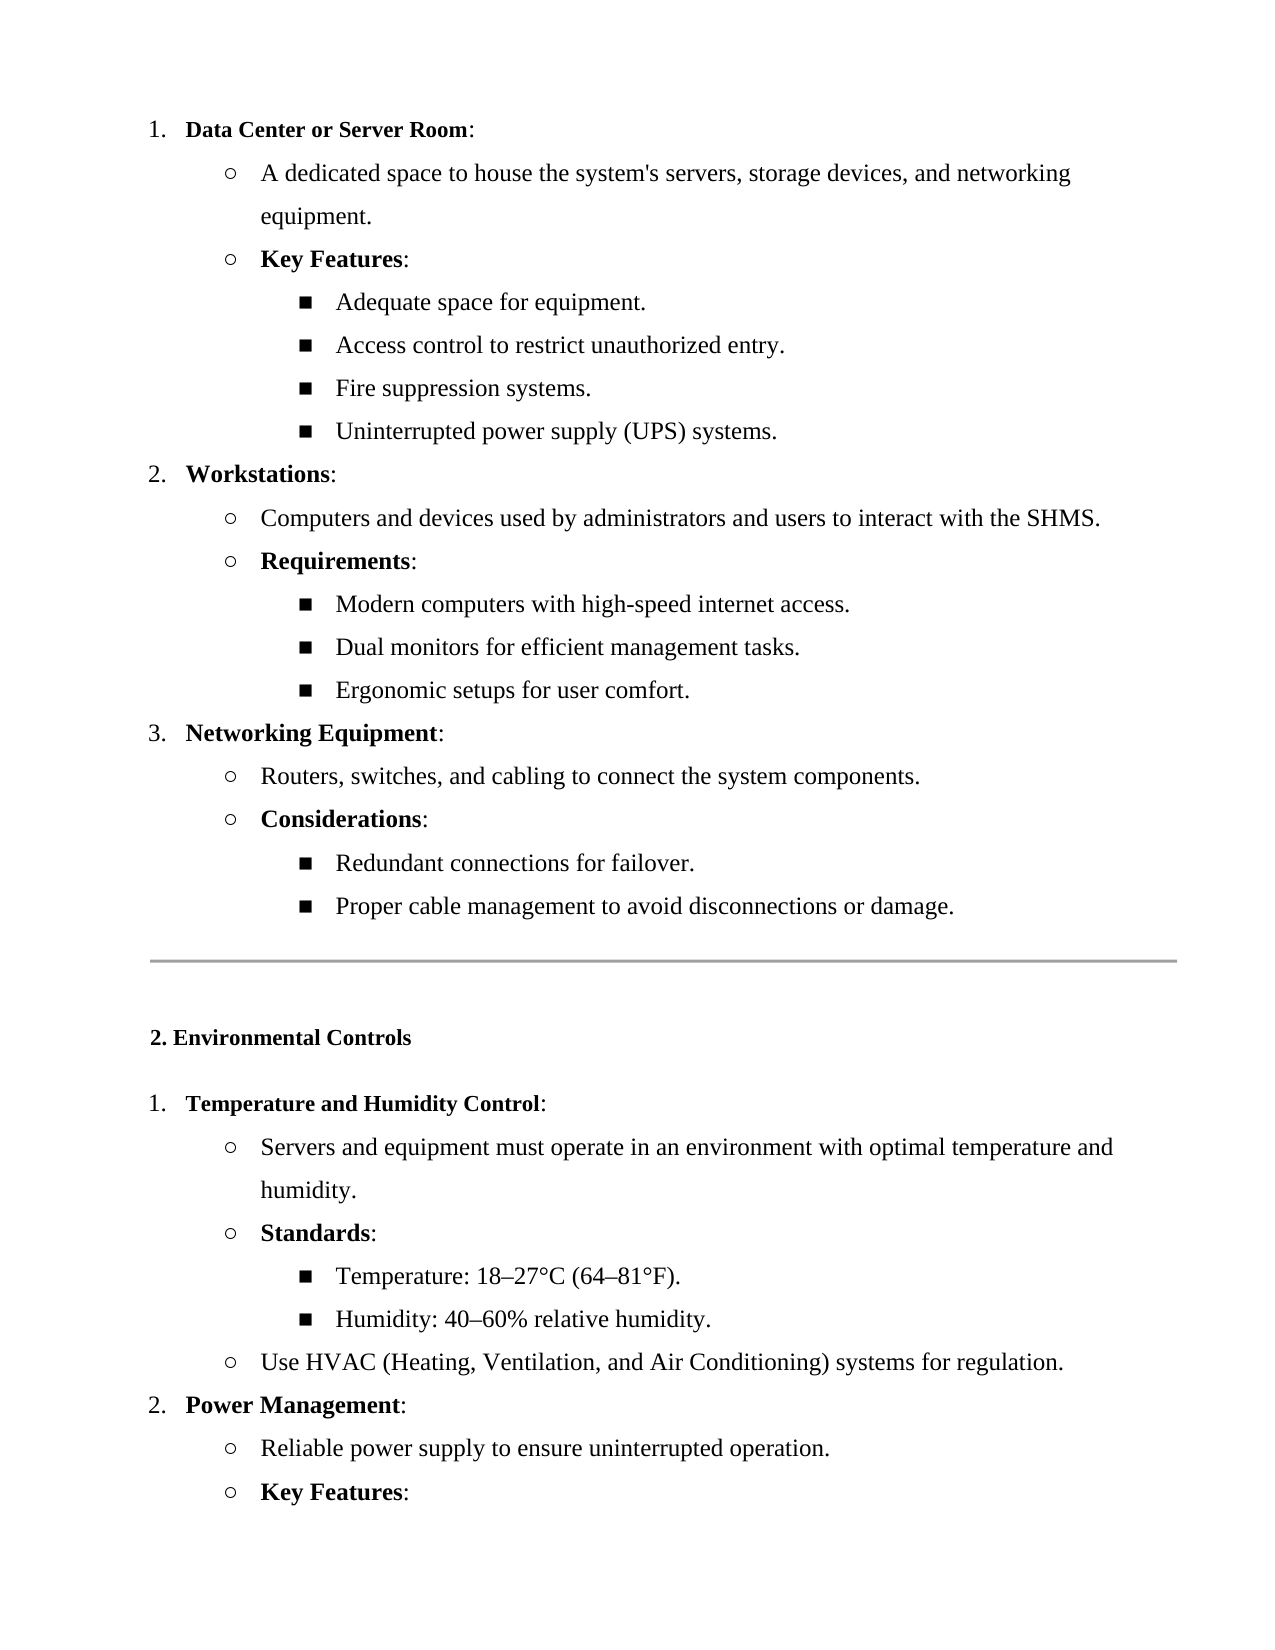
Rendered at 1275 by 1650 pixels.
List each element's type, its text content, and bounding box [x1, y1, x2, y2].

list Reliable power supply to ensure uninterrupted operation. [223, 1433, 1137, 1462]
list Uninterrupted power supply (UPS) systems. [298, 416, 1137, 445]
list Modern computers with high-speed internet access. [298, 589, 1137, 618]
list Proper cable management to avoid disconnections or damage. [298, 891, 1137, 919]
list A dedicated space to house the system's servers, storage devices, and networking equipment. [223, 158, 1137, 229]
subtitle 2. Environmental Controls [150, 1024, 1125, 1050]
list Temperature and Humidity Control: [148, 1088, 1137, 1117]
list Networking Equipment: [148, 718, 1137, 747]
list Key Features: [223, 1477, 1137, 1505]
list Redundant connections for failover. [298, 848, 1137, 876]
list Servers and equipment must operate in an environment with optimal temperature and humidity. [223, 1132, 1137, 1203]
list Data Center or Server Room: [148, 114, 1137, 143]
list Humidity: 40–60% relative humidity. [298, 1304, 1137, 1333]
list Standards: [223, 1218, 1137, 1247]
list Use HVAC (Heating, Ventilation, and Air Conditioning) systems for regulation. [223, 1347, 1137, 1376]
list Workstations: [148, 459, 1137, 488]
list Routers, switches, and cabling to connect the system components. [223, 761, 1137, 790]
list Computers and devices used by administrators and users to interact with the SHMS. [223, 503, 1137, 531]
list Temperature: 18–27°C (64–81°F). [298, 1261, 1137, 1290]
list Adequate space for equipment. [298, 287, 1137, 316]
list Ergonomic setups for user comfort. [298, 675, 1137, 704]
list Requirements: [223, 546, 1137, 574]
list Dual monitors for efficient management tasks. [298, 632, 1137, 661]
list Power Management: [148, 1390, 1137, 1419]
list Fire suppression systems. [298, 373, 1137, 402]
list Considerations: [223, 804, 1137, 833]
list Access control to restrict unauthorized entry. [298, 330, 1137, 359]
list Key Features: [223, 244, 1137, 273]
